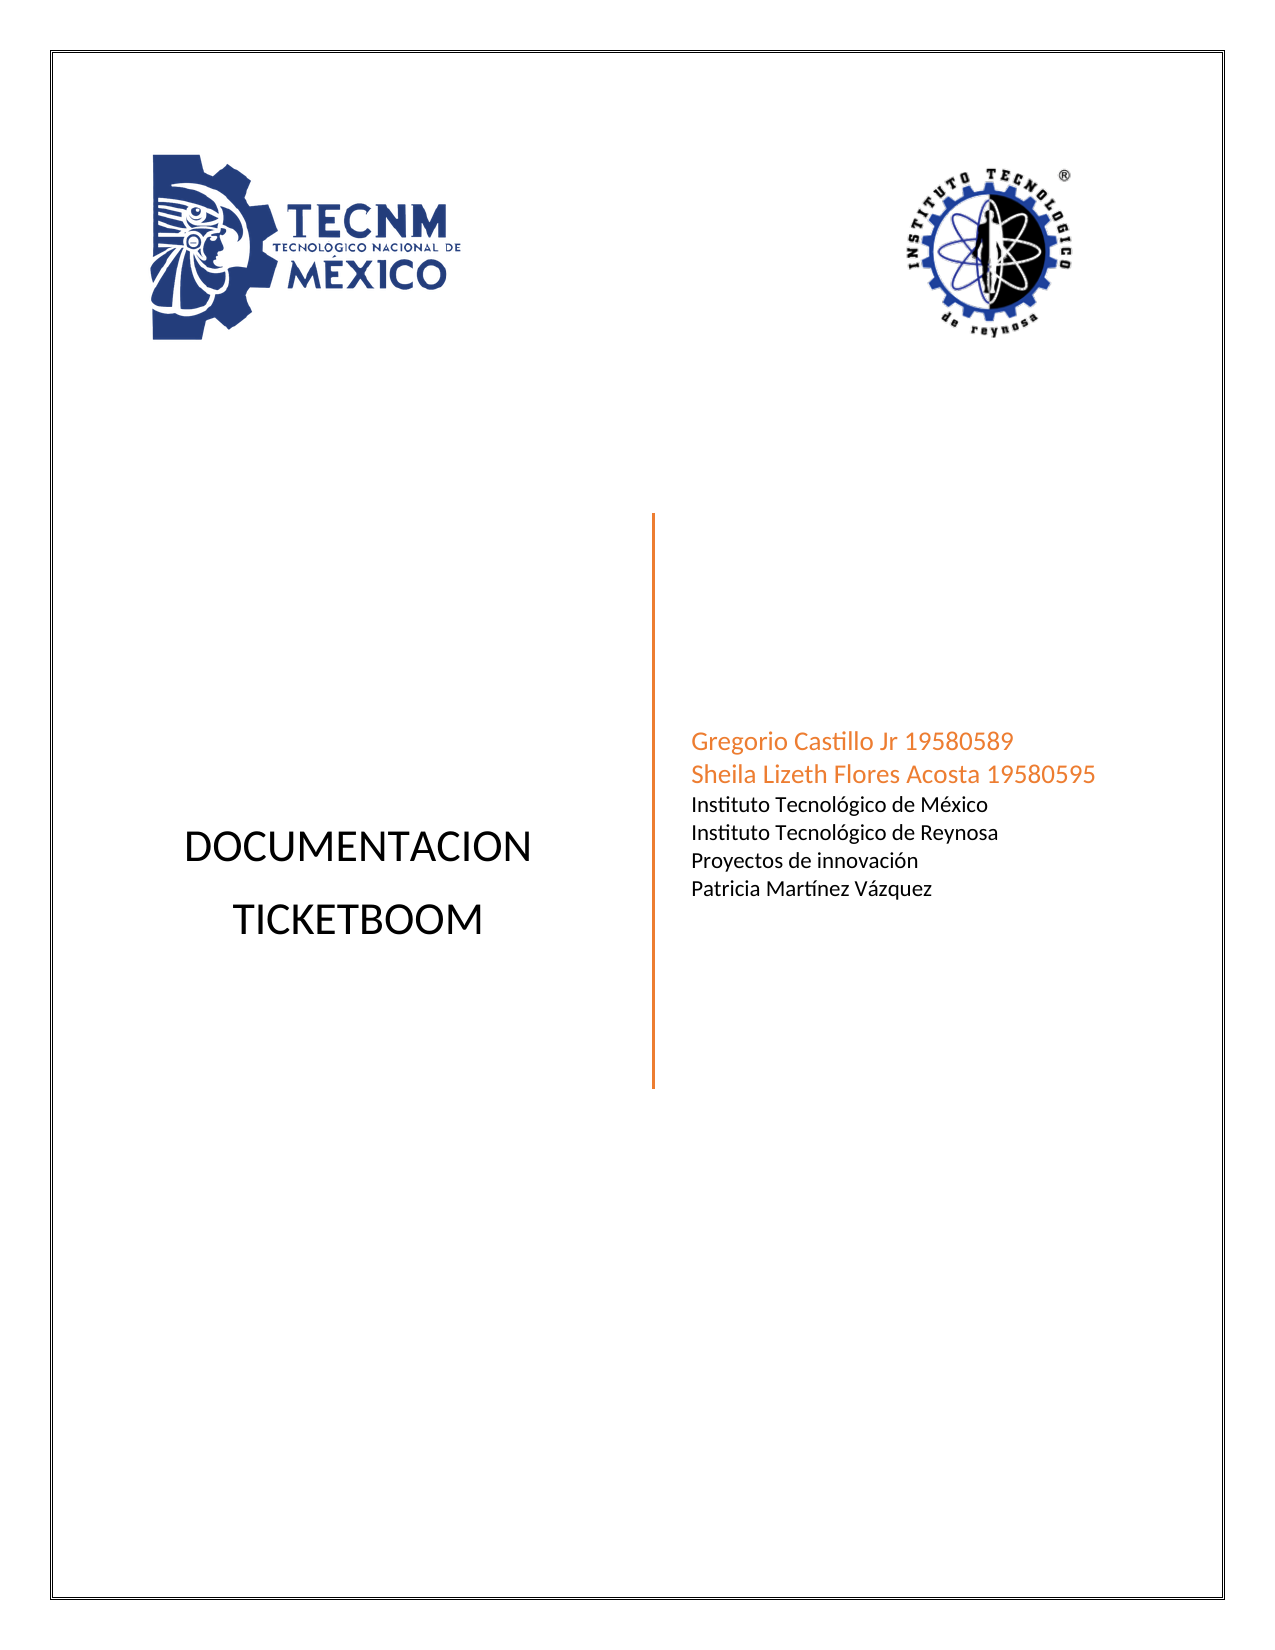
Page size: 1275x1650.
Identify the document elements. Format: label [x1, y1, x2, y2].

picture [147, 150, 463, 345]
picture [896, 161, 1076, 343]
